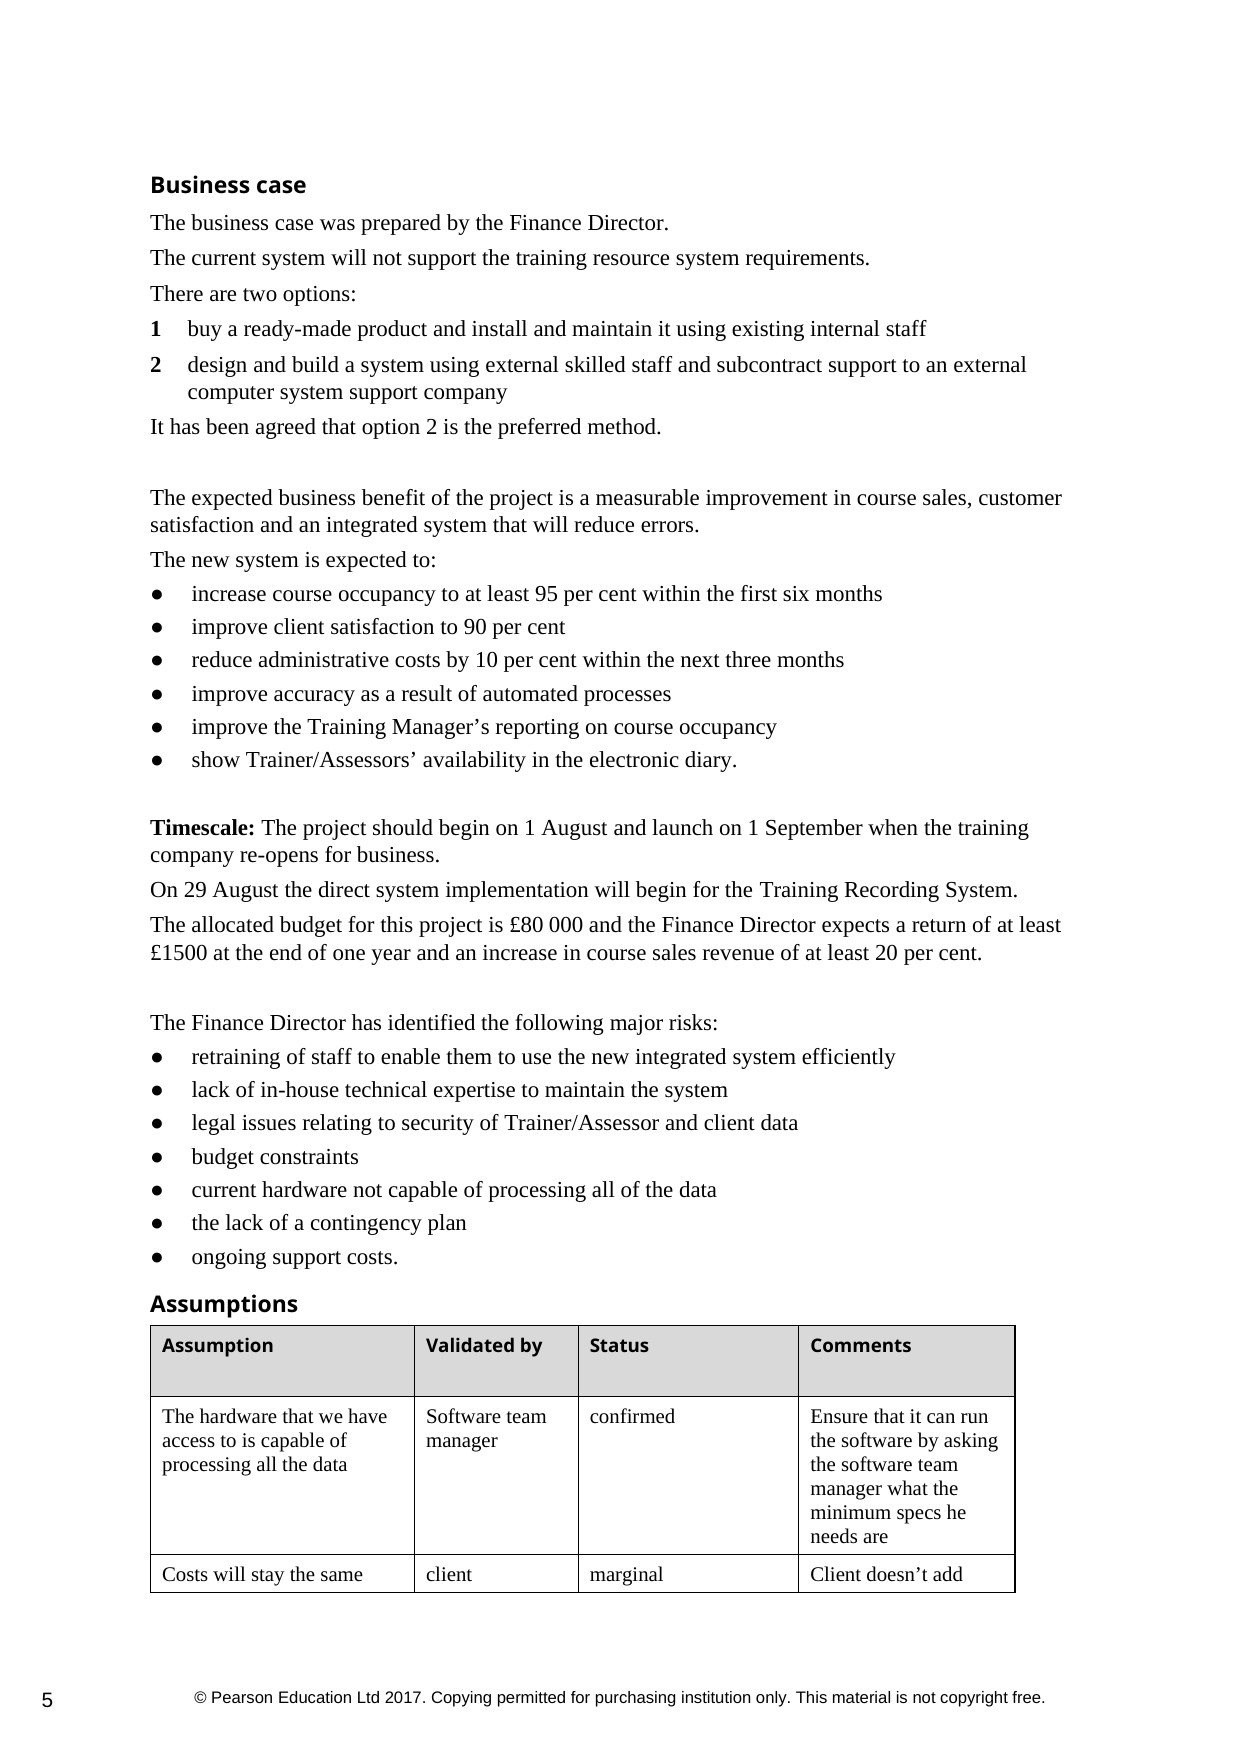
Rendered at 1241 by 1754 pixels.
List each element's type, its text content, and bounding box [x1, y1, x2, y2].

table_header Validated by [415, 1326, 578, 1396]
text On 29 August the direct system implementation will begin for the Training Recording System. [150, 875, 1090, 902]
text Business case [150, 169, 1090, 200]
table_header Comments [799, 1326, 1014, 1396]
list buy a ready-made product and install and maintain it using existing internal staff [150, 314, 1090, 342]
text improve client satisfaction to 90 per cent [150, 612, 1090, 639]
table_header Assumption [151, 1326, 414, 1396]
text legal issues relating to security of Trainer/Assessor and client data [150, 1109, 1090, 1136]
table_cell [151, 1555, 414, 1592]
table_cell confirmed [579, 1397, 798, 1554]
text improve accuracy as a result of automated processes [150, 679, 1090, 706]
text The expected business benefit of the project is a measurable improvement in course sales, customer satisfaction and an integrated system that will reduce errors. [150, 483, 1090, 537]
text budget constraints [150, 1142, 1090, 1169]
text increase course occupancy to at least 95 per cent within the first six months [150, 579, 1090, 606]
table_cell Software team manager [415, 1397, 578, 1554]
table_cell client [415, 1555, 578, 1592]
list design and build a system using external skilled staff and subcontract support to an external computer system support company [150, 350, 1090, 404]
text reduce administrative costs by 10 per cent within the next three months [150, 646, 1090, 673]
text The business case was prepared by the Finance Director. [150, 208, 1090, 235]
text Assumptions [150, 1288, 1090, 1319]
text The current system will not support the training resource system requirements. [150, 244, 1090, 271]
text the lack of a contingency plan [150, 1209, 1090, 1236]
text There are two options: [150, 279, 1090, 306]
table_cell Ensure that it can run the software by asking the software team manager what the minimum specs he needs are [799, 1397, 1014, 1554]
text The allocated budget for this project is £80 000 and the Finance Director expects a return of at least £1500 at the end of one year and an increase in course sales revenue of at least 20 per cent. [150, 911, 1090, 965]
text current hardware not capable of processing all of the data [150, 1175, 1090, 1202]
table_cell marginal [579, 1555, 798, 1592]
text lack of in-house technical expertise to maintain the system [150, 1075, 1090, 1102]
text The new system is expected to: [150, 546, 1090, 573]
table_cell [799, 1555, 1014, 1592]
text ongoing support costs. [150, 1242, 1090, 1269]
text The Finance Director has identified the following major risks: [150, 1009, 1090, 1036]
text improve the Training Manager’s reporting on course occupancy [150, 712, 1090, 739]
text It has been agreed that option 2 is the preferred method. [150, 412, 1090, 439]
table_header Status [579, 1326, 798, 1396]
text show Trainer/Assessors’ availability in the electronic diary. [150, 746, 1090, 773]
text retraining of staff to enable them to use the new integrated system efficiently [150, 1042, 1090, 1069]
text Timescale: The project should begin on 1 August and launch on 1 September when the training company re-opens for business. [150, 813, 1090, 867]
table_cell The hardware that we have access to is capable of processing all the data [151, 1397, 414, 1554]
